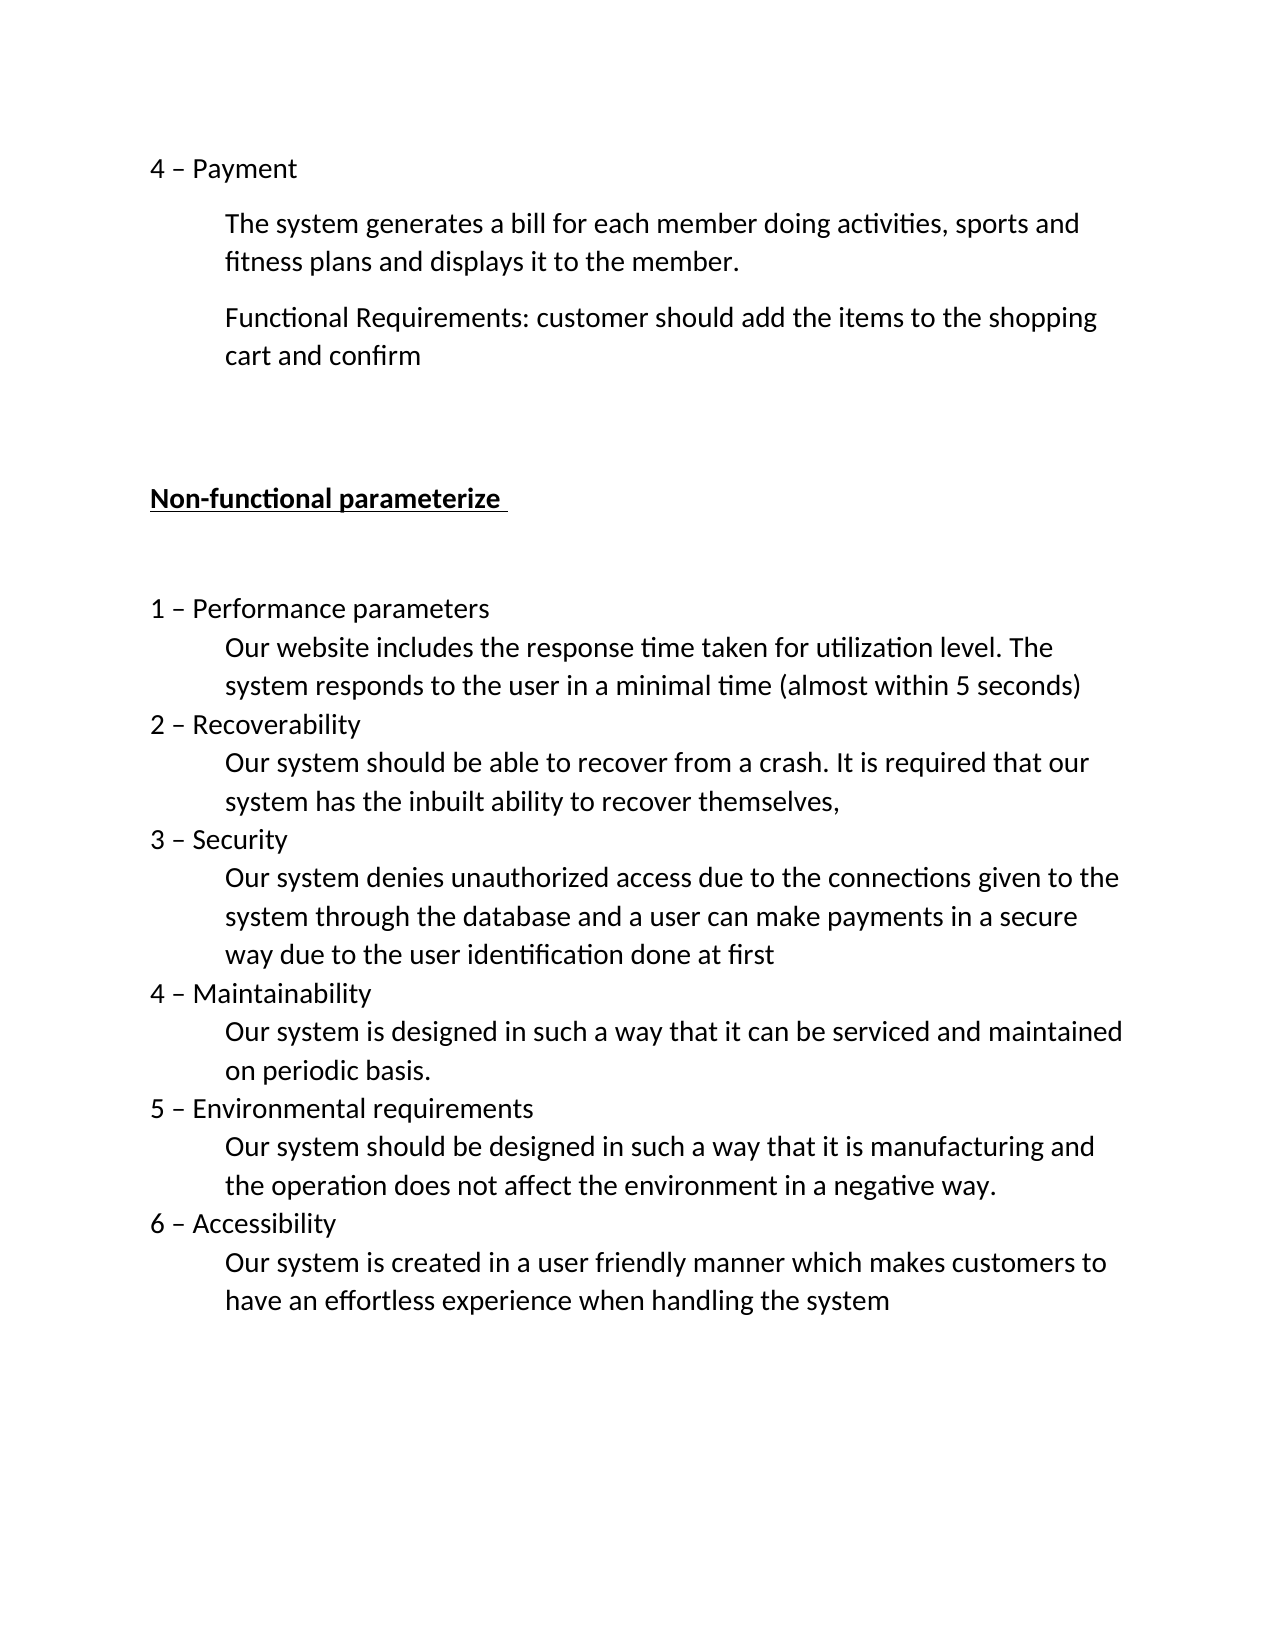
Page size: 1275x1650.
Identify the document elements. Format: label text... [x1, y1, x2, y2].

text Our system should be able to recover from a crash. It is required that our system has the inbuilt ability to recover themselves, [225, 744, 1125, 818]
text The system generates a bill for each member doing activities, sports and fitness plans and displays it to the member. [225, 205, 1125, 279]
text 4 – Maintainability [150, 975, 1125, 1010]
text 5 – Environmental requirements [150, 1090, 1125, 1126]
text Our system should be designed in such a way that it is manufacturing and the operation does not affect the environment in a negative way. [225, 1128, 1125, 1203]
text Non-functional parameterize [150, 480, 1125, 516]
text 1 – Performance parameters [150, 590, 1125, 626]
text Our system is created in a user friendly manner which makes customers to have an effortless experience when handling the system [225, 1244, 1125, 1318]
text Our website includes the response time taken for utilization level. The system responds to the user in a minimal time (almost within 5 seconds) [225, 629, 1125, 703]
text 4 – Payment [150, 150, 1125, 186]
text Our system is designed in such a way that it can be serviced and maintained on periodic basis. [225, 1013, 1125, 1087]
text 3 – Security [150, 821, 1125, 857]
text Our system denies unauthorized access due to the connections given to the system through the database and a user can make payments in a secure way due to the user identification done at first [225, 859, 1125, 972]
text 2 – Recoverability [150, 706, 1125, 741]
text 6 – Accessibility [150, 1205, 1125, 1241]
text Functional Requirements: customer should add the items to the shopping cart and confirm [225, 299, 1125, 373]
